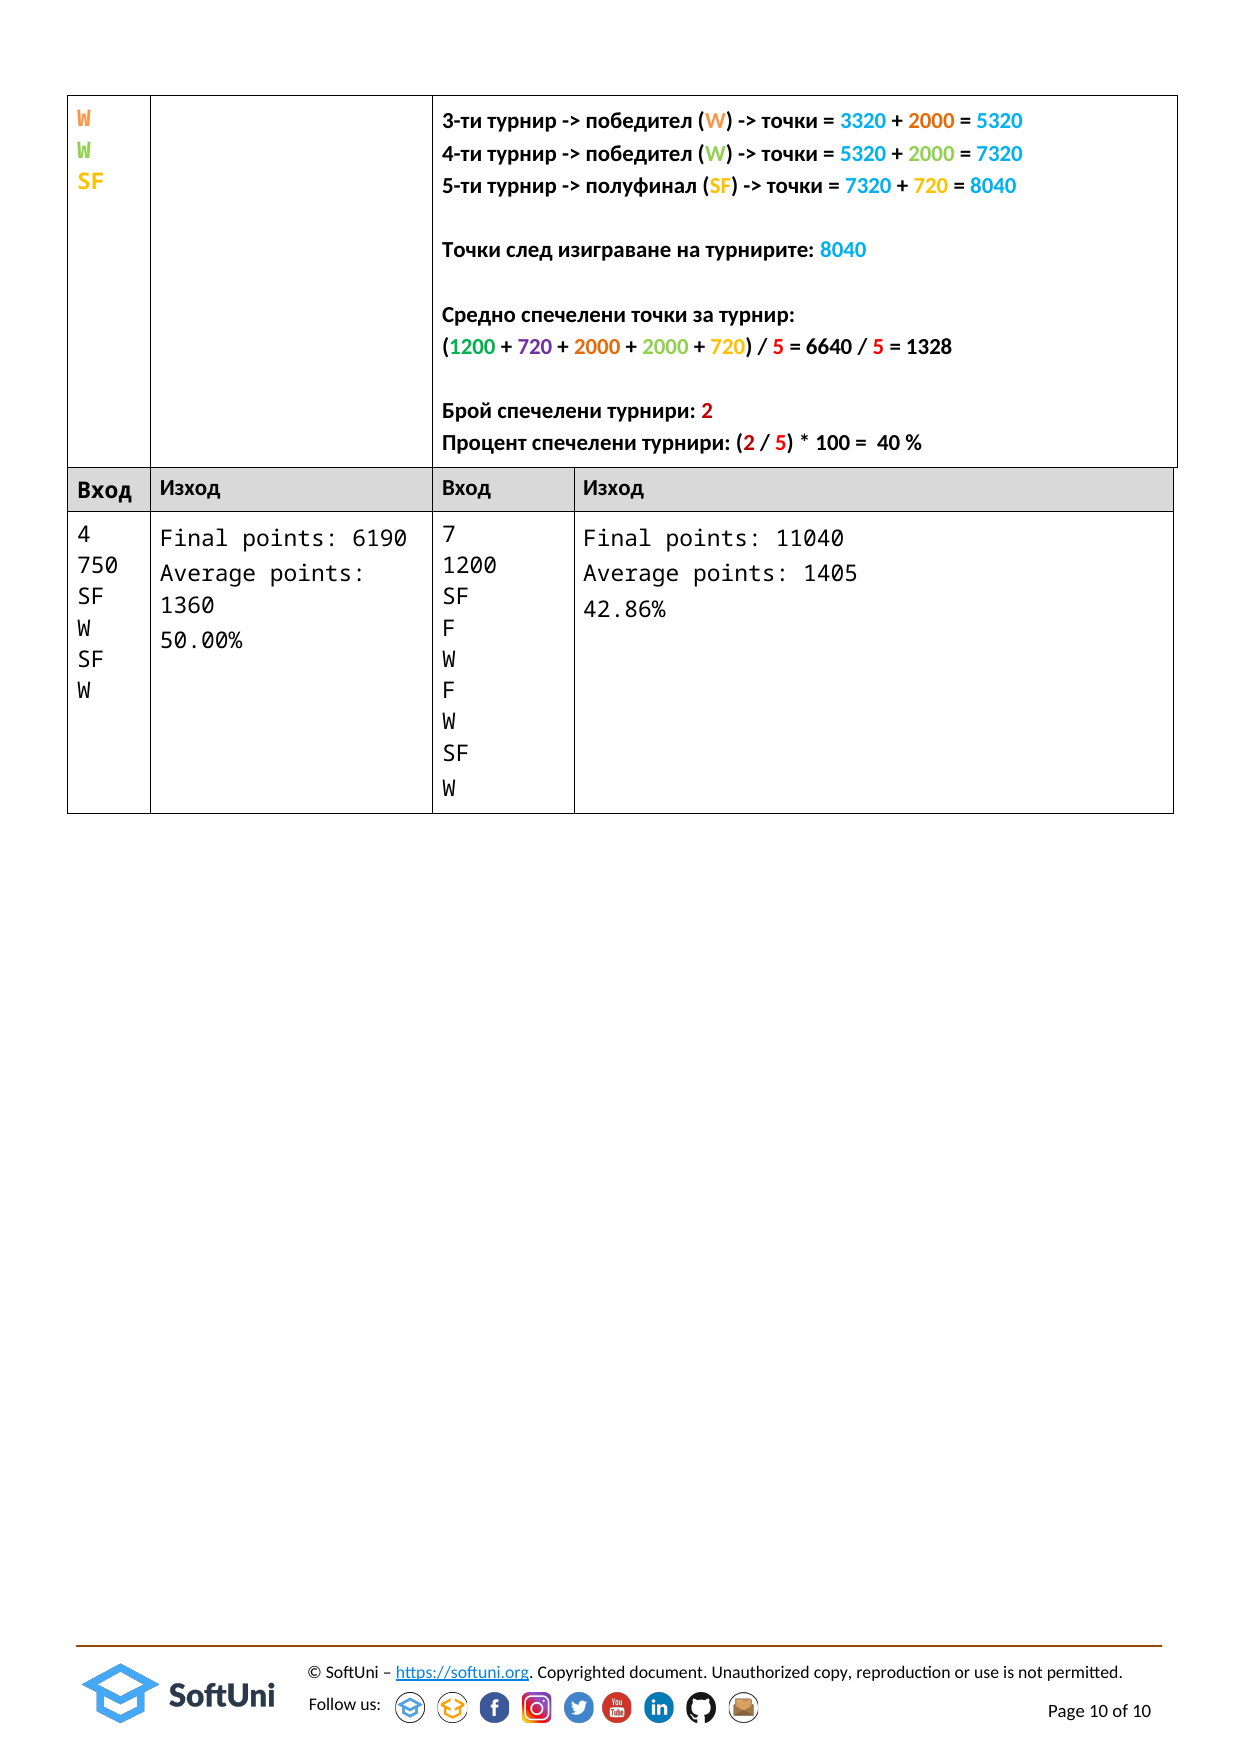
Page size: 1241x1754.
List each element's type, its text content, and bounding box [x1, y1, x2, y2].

table_cell 4 750 SF W SF W [68, 512, 150, 813]
picture [658, 1705, 667, 1714]
picture [479, 1692, 510, 1723]
picture [644, 1714, 653, 1723]
picture [686, 1692, 716, 1723]
picture [522, 1692, 552, 1723]
picture [665, 1692, 674, 1701]
picture [665, 1714, 674, 1723]
table_cell Вход [433, 468, 574, 511]
table_cell Изход [575, 468, 1173, 511]
picture [437, 1692, 468, 1723]
picture [75, 1658, 281, 1729]
table_cell Вход [68, 468, 150, 511]
table_cell Final points: 6190 Average points: 1360 50.00% [151, 512, 432, 813]
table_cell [433, 96, 1177, 467]
table_cell Final points: 11040 Average points: 1405 42.86% [575, 512, 1173, 813]
table_cell 5 1400 F SF W W SF [68, 96, 150, 467]
picture [728, 1692, 759, 1723]
picture [644, 1692, 653, 1701]
table_cell Изход [151, 468, 432, 511]
picture [564, 1692, 594, 1723]
table_cell 7 1200 SF F W F W SF W [433, 512, 574, 813]
picture [602, 1692, 632, 1723]
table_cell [151, 96, 432, 467]
picture [395, 1692, 425, 1723]
